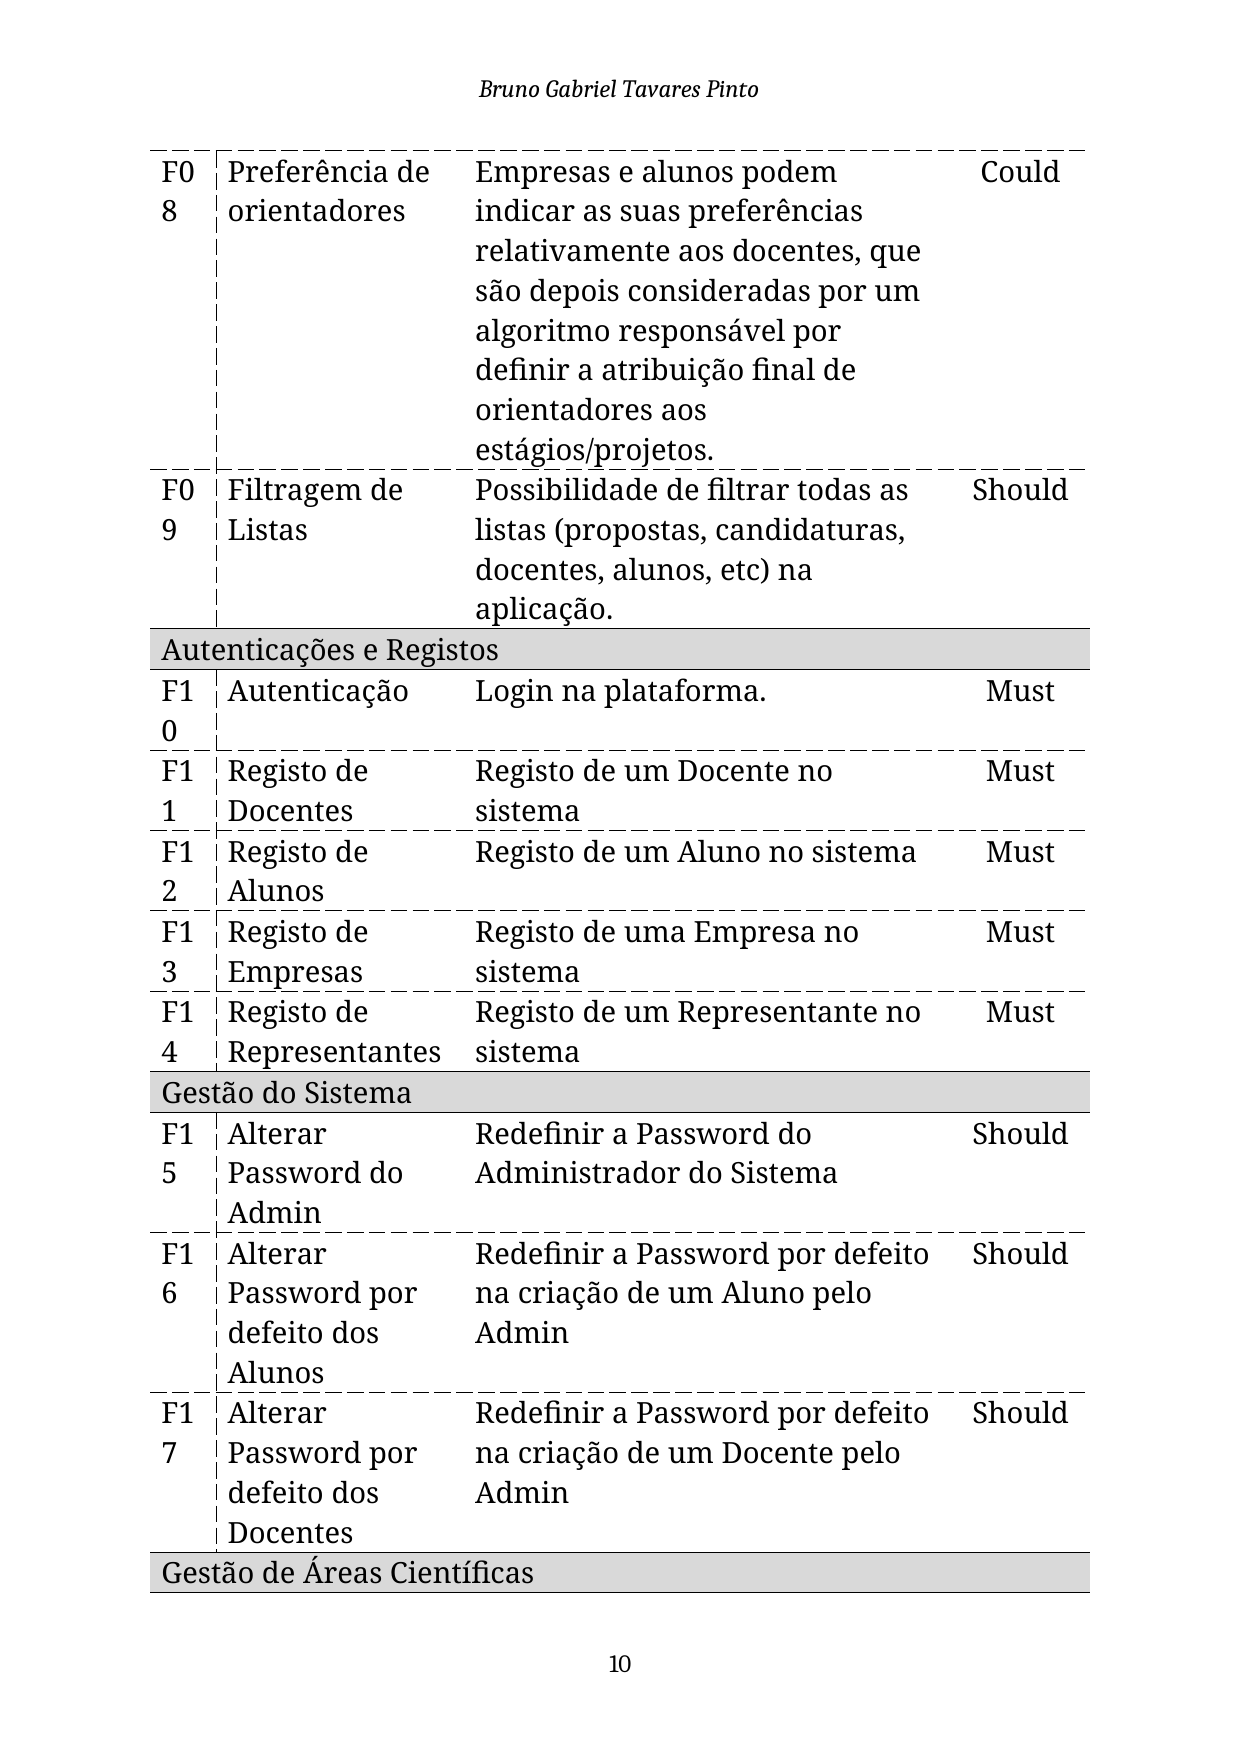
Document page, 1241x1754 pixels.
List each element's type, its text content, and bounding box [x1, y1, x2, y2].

table_cell Possibilidade de filtrar todas as listas (propostas, candidaturas, docentes, alunos, etc) na aplicação. [464, 469, 950, 628]
table_cell Must [950, 830, 1090, 910]
table_cell Registo de Empresas [216, 910, 464, 991]
table_cell Redefinir a Password do Administrador do Sistema [464, 1113, 950, 1232]
table_cell Registo de Representantes [216, 991, 464, 1071]
table_cell Registo de um Aluno no sistema [464, 830, 950, 910]
table_cell F12 [150, 830, 216, 910]
table_cell Gestão do Sistema [150, 1072, 1090, 1112]
table_cell Autenticação [216, 670, 464, 749]
table_cell Should [950, 1113, 1090, 1232]
table_cell F17 [150, 1392, 216, 1552]
table_cell F09 [150, 469, 216, 628]
table_cell F13 [150, 910, 216, 991]
table_cell Redefinir a Password por defeito na criação de um Docente pelo Admin [464, 1392, 950, 1552]
table_cell Registo de Docentes [216, 750, 464, 830]
table_cell Preferência de orientadores [216, 150, 464, 468]
table_cell Must [950, 991, 1090, 1071]
table_cell F14 [150, 991, 216, 1071]
table_cell Gestão de Áreas Científicas [150, 1553, 1090, 1592]
table_cell Alterar Password por defeito dos Docentes [216, 1392, 464, 1552]
table_cell Registo de um Docente no sistema [464, 750, 950, 830]
table_cell Registo de um Representante no sistema [464, 991, 950, 1071]
table_cell F10 [150, 670, 216, 749]
table_cell Redefinir a Password por defeito na criação de um Aluno pelo Admin [464, 1232, 950, 1392]
table_cell Autenticações e Registos [150, 629, 1090, 669]
table_cell Could [950, 150, 1090, 468]
table_cell Registo de Alunos [216, 830, 464, 910]
table_cell Should [950, 1392, 1090, 1552]
table_cell Filtragem de Listas [216, 469, 464, 628]
table_cell F08 [150, 150, 216, 468]
table_cell Empresas e alunos podem indicar as suas preferências relativamente aos docentes, que são depois consideradas por um algoritmo responsável por definir a atribuição final de orientadores aos estágios/projetos. [464, 150, 950, 468]
table_cell Registo de uma Empresa no sistema [464, 910, 950, 991]
table_cell Alterar Password por defeito dos Alunos [216, 1232, 464, 1392]
table_cell F11 [150, 750, 216, 830]
table_cell Should [950, 469, 1090, 628]
table_cell F15 [150, 1113, 216, 1232]
table_cell Must [950, 910, 1090, 991]
table_cell Alterar Password do Admin [216, 1113, 464, 1232]
table_cell Should [950, 1232, 1090, 1392]
table_cell Must [950, 750, 1090, 830]
table_cell Must [950, 670, 1090, 749]
table_cell Login na plataforma. [464, 670, 950, 749]
table_cell F16 [150, 1232, 216, 1392]
